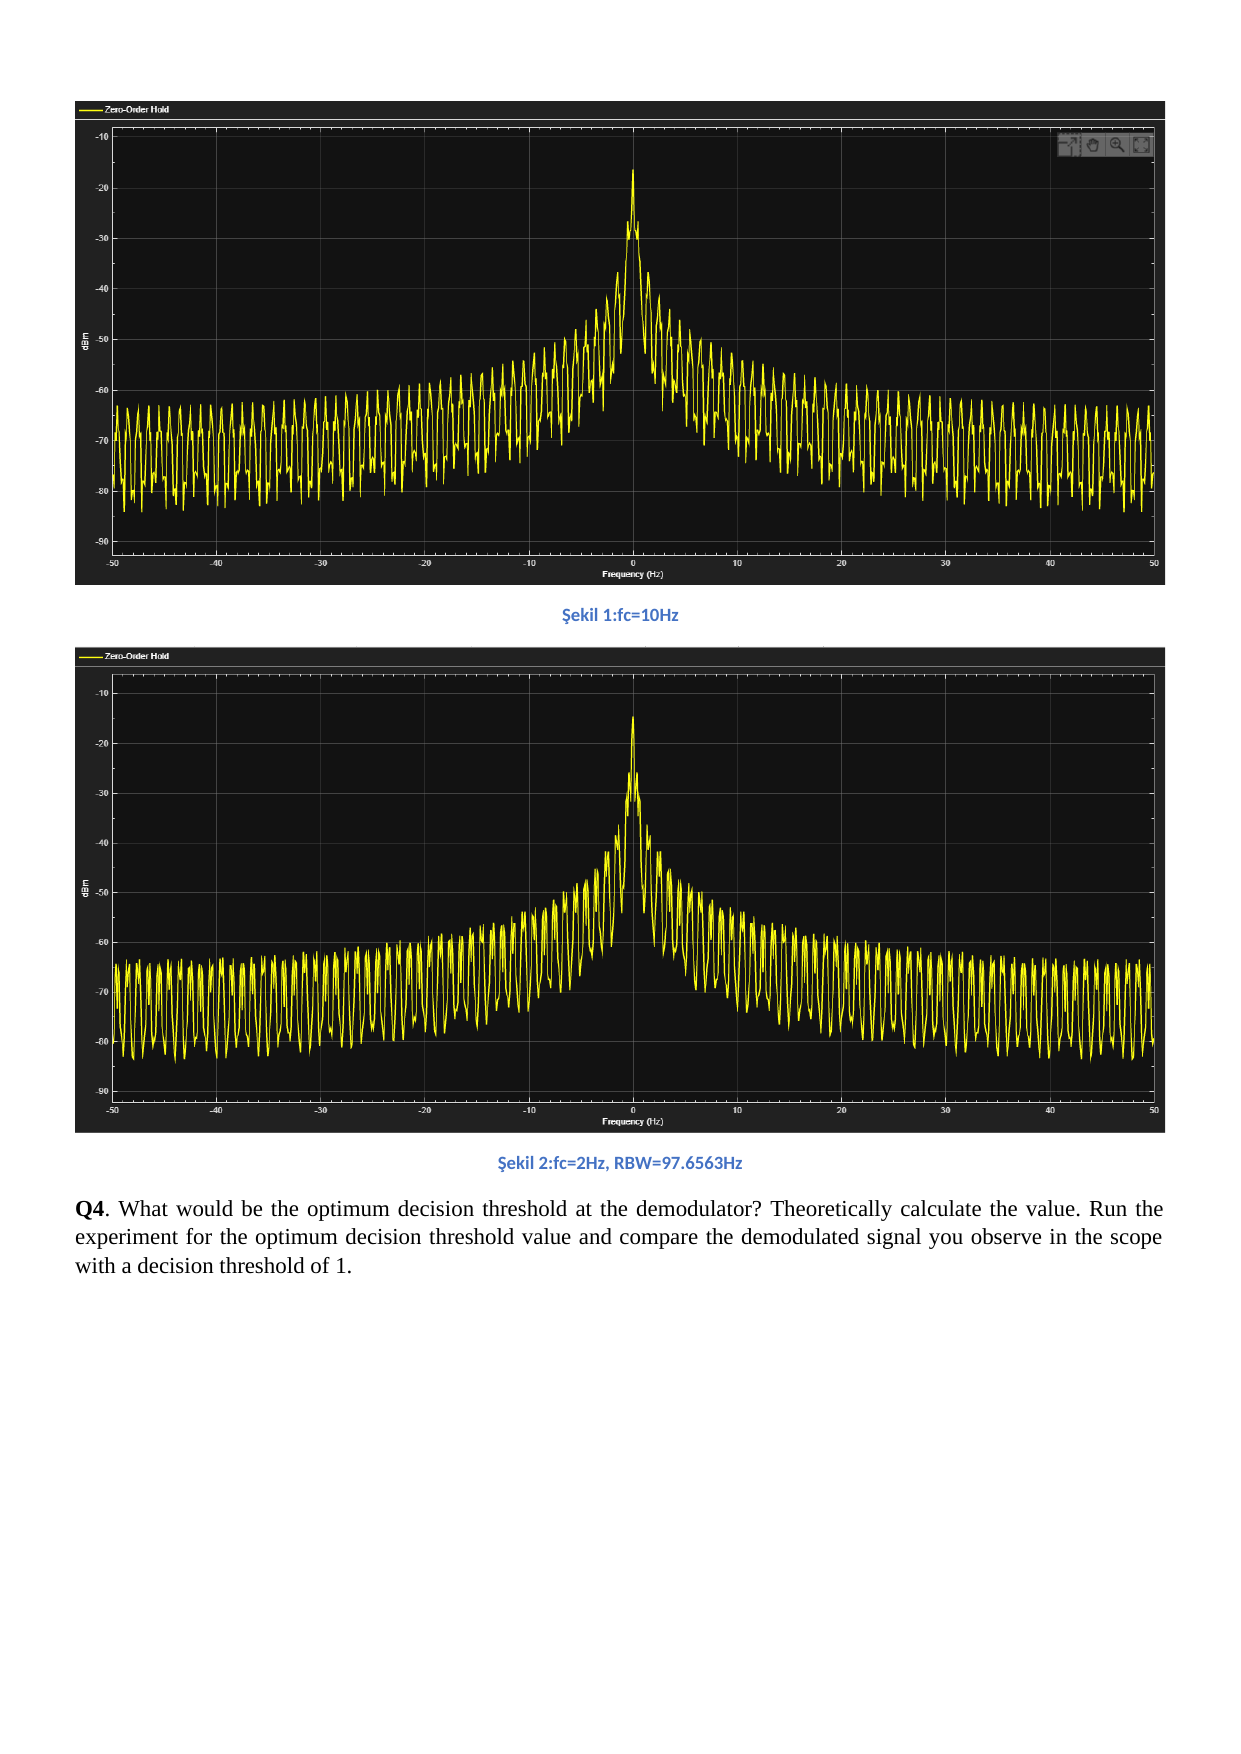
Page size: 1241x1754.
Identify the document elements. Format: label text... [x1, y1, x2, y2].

text Q4. What would be the optimum decision threshold at the demodulator? Theoretically calculate the value. Run the experiment for the optimum decision threshold value and compare the demodulated signal you observe in the scope with a decision threshold of 1. [75, 1195, 1165, 1278]
picture [75, 101, 1166, 585]
picture [75, 646, 1166, 1133]
